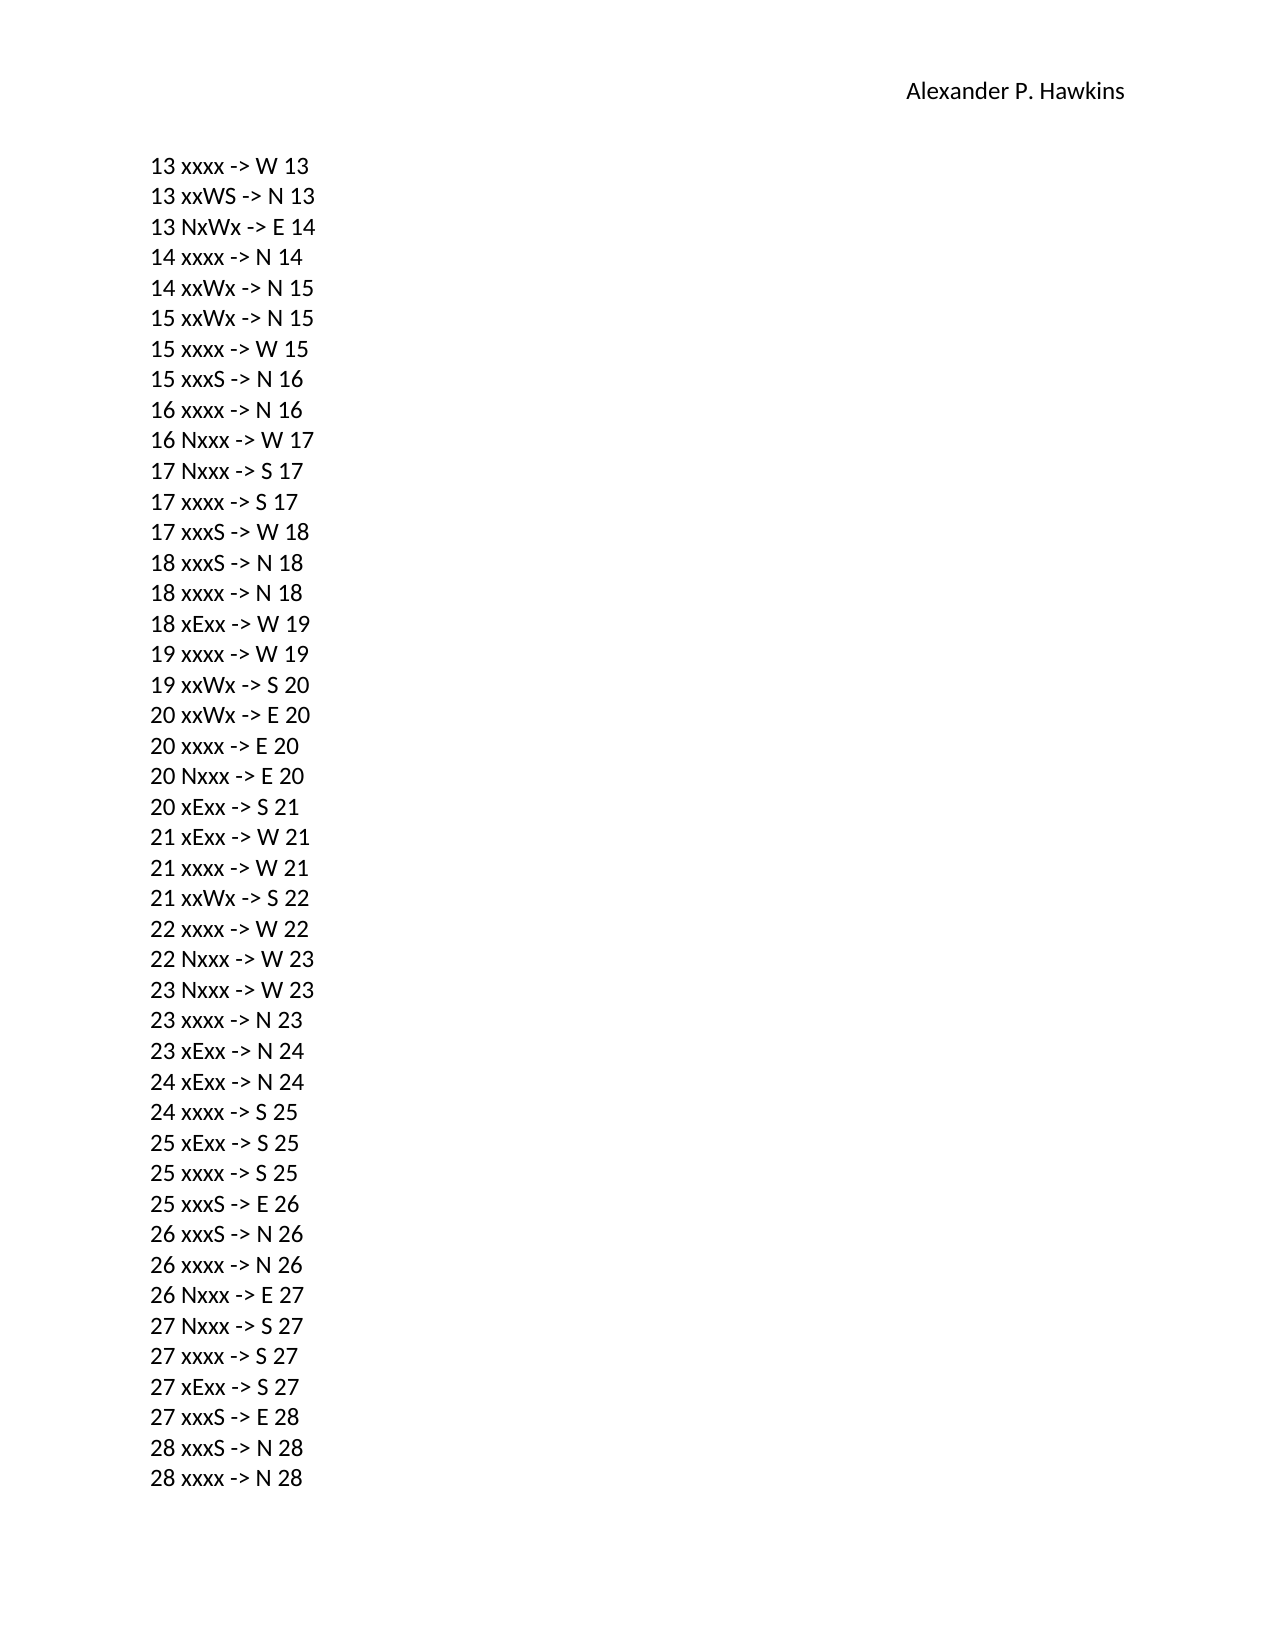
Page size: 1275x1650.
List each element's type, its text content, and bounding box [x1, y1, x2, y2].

text 15 xxxS -> N 16 [150, 364, 1125, 394]
text 17 xxxS -> W 18 [150, 516, 1125, 547]
text 21 xxWx -> S 22 [150, 882, 1125, 913]
text 26 Nxxx -> E 27 [150, 1279, 1125, 1310]
text 24 xExx -> N 24 [150, 1066, 1125, 1096]
text 25 xExx -> S 25 [150, 1127, 1125, 1157]
text 25 xxxx -> S 25 [150, 1157, 1125, 1188]
text 18 xExx -> W 19 [150, 608, 1125, 638]
text 18 xxxS -> N 18 [150, 547, 1125, 577]
text 15 xxWx -> N 15 [150, 303, 1125, 333]
text 15 xxxx -> W 15 [150, 333, 1125, 364]
text 13 NxWx -> E 14 [150, 211, 1125, 242]
text 23 xxxx -> N 23 [150, 1004, 1125, 1035]
text 19 xxxx -> W 19 [150, 638, 1125, 669]
text 20 Nxxx -> E 20 [150, 760, 1125, 791]
text 27 xxxx -> S 27 [150, 1340, 1125, 1371]
text 14 xxxx -> N 14 [150, 242, 1125, 272]
text 23 xExx -> N 24 [150, 1035, 1125, 1066]
text 22 Nxxx -> W 23 [150, 943, 1125, 974]
text 27 Nxxx -> S 27 [150, 1310, 1125, 1340]
text 20 xxxx -> E 20 [150, 730, 1125, 760]
text 20 xExx -> S 21 [150, 791, 1125, 821]
text 23 Nxxx -> W 23 [150, 974, 1125, 1004]
text 25 xxxS -> E 26 [150, 1188, 1125, 1218]
text 28 xxxS -> N 28 [150, 1432, 1125, 1462]
text 24 xxxx -> S 25 [150, 1096, 1125, 1127]
text 21 xExx -> W 21 [150, 821, 1125, 852]
text 16 xxxx -> N 16 [150, 394, 1125, 425]
text 18 xxxx -> N 18 [150, 577, 1125, 608]
text 14 xxWx -> N 15 [150, 272, 1125, 303]
text 16 Nxxx -> W 17 [150, 425, 1125, 455]
text 27 xExx -> S 27 [150, 1371, 1125, 1401]
text 26 xxxS -> N 26 [150, 1218, 1125, 1249]
text 28 xxxx -> N 28 [150, 1462, 1125, 1493]
text 20 xxWx -> E 20 [150, 699, 1125, 730]
text 21 xxxx -> W 21 [150, 852, 1125, 882]
text 19 xxWx -> S 20 [150, 669, 1125, 699]
text 27 xxxS -> E 28 [150, 1401, 1125, 1432]
text 17 Nxxx -> S 17 [150, 455, 1125, 486]
text 17 xxxx -> S 17 [150, 486, 1125, 516]
text 13 xxxx -> W 13 [150, 150, 1125, 181]
text 13 xxWS -> N 13 [150, 181, 1125, 211]
text 22 xxxx -> W 22 [150, 913, 1125, 943]
text 26 xxxx -> N 26 [150, 1249, 1125, 1279]
